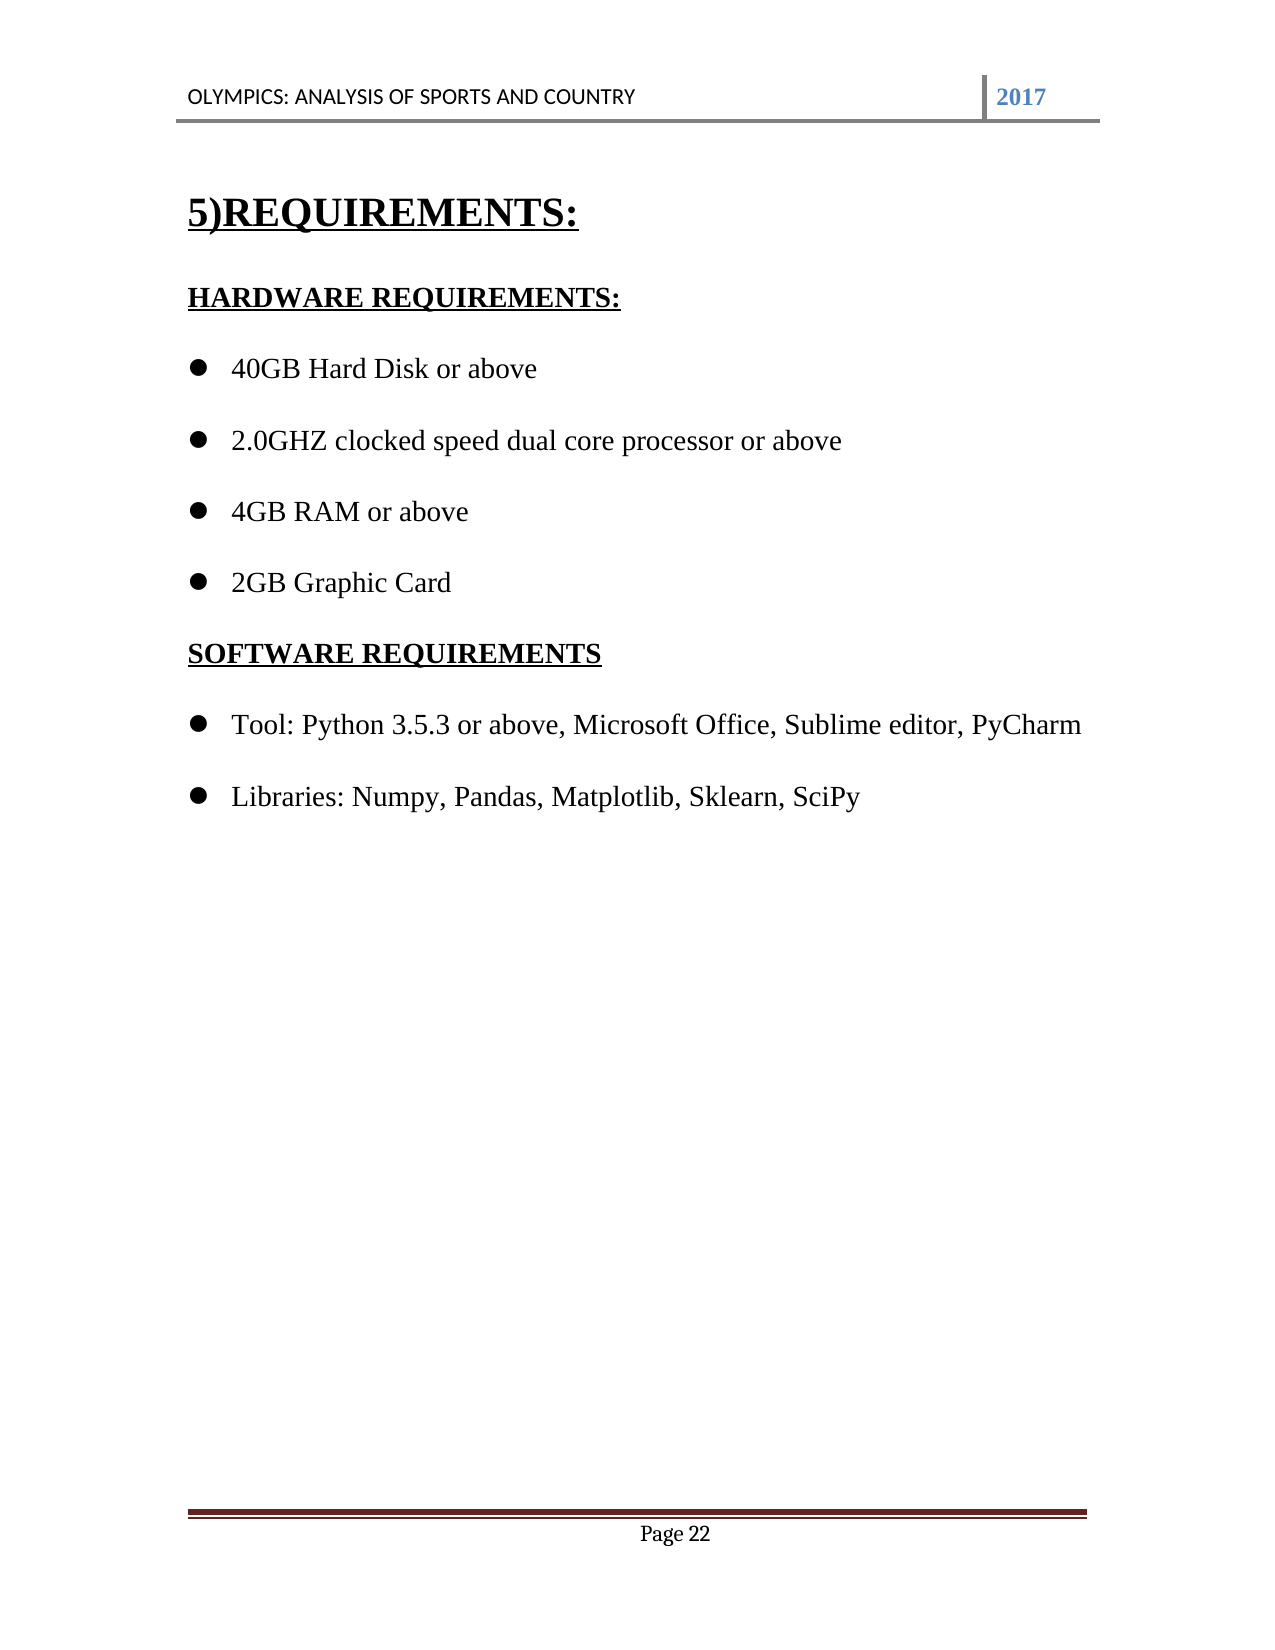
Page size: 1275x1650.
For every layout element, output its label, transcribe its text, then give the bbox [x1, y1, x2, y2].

text SOFTWARE REQUIREMENTS [187, 636, 1087, 670]
list 40GB Hard Disk or above [187, 351, 1087, 385]
list 4GB RAM or above [187, 494, 1087, 527]
list Libraries: Numpy, Pandas, Matplotlib, Sklearn, SciPy [187, 779, 1087, 812]
text HARDWARE REQUIREMENTS: [187, 280, 1087, 314]
list Tool: Python 3.5.3 or above, Microsoft Office, Sublime editor, PyCharm [187, 707, 1087, 741]
list 2.0GHZ clocked speed dual core processor or above [187, 423, 1087, 456]
list 2GB Graphic Card [187, 565, 1087, 599]
text 5)REQUIREMENTS: [187, 187, 1087, 235]
